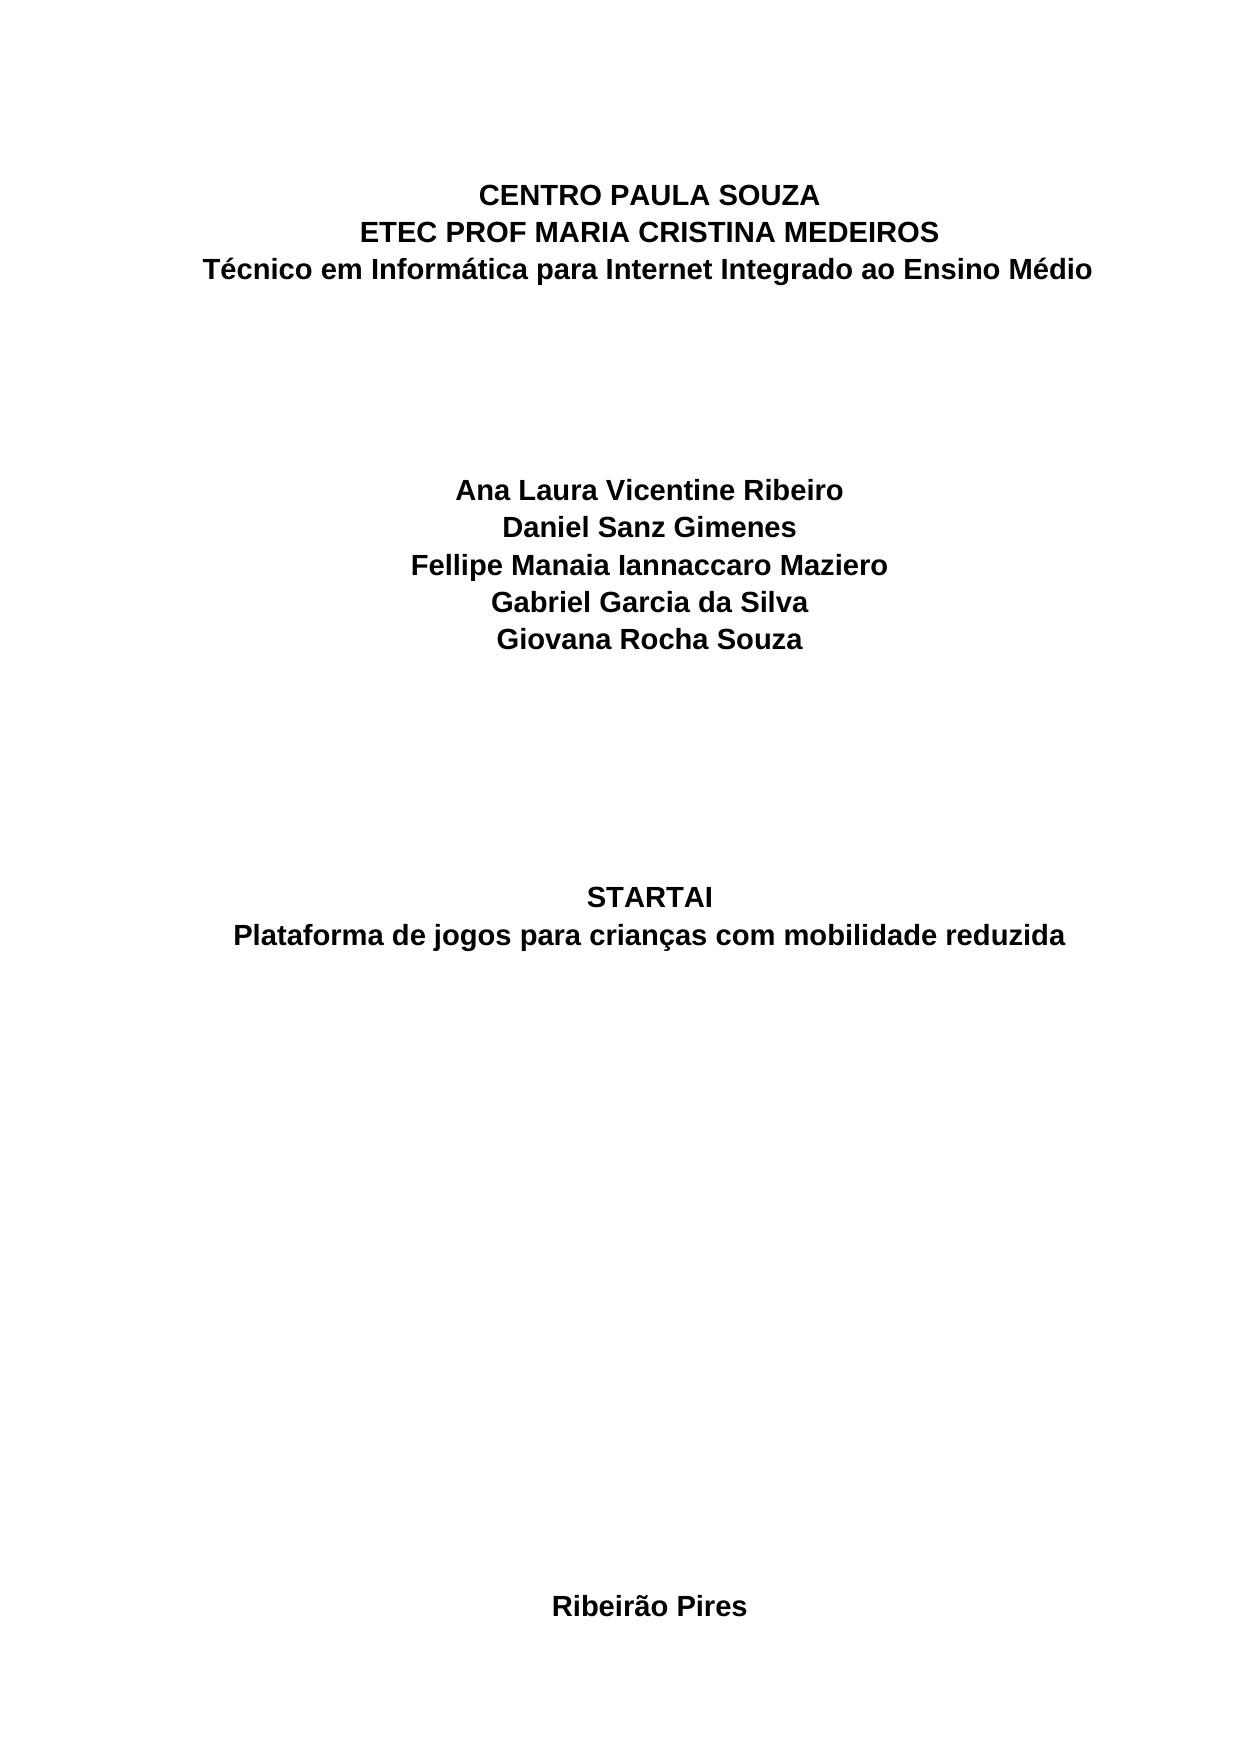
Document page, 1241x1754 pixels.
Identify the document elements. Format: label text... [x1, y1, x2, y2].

text Ribeirão Pires [177, 1589, 1122, 1622]
text Giovana Rocha Souza [177, 622, 1122, 656]
text Plataforma de jogos para crianças com mobilidade reduzida [177, 918, 1122, 951]
text Gabriel Garcia da Silva [177, 585, 1122, 618]
text Ana Laura Vicentine Ribeiro [177, 473, 1122, 507]
text ETEC PROF MARIA CRISTINA MEDEIROS [177, 215, 1122, 248]
text Daniel Sanz Gimenes [177, 510, 1122, 544]
text CENTRO PAULA SOUZA [177, 178, 1122, 211]
text Técnico em Informática para Internet Integrado ao Ensino Médio [202, 252, 1122, 286]
text Fellipe Manaia Iannaccaro Maziero [177, 548, 1122, 581]
text STARTAI [177, 881, 1122, 914]
